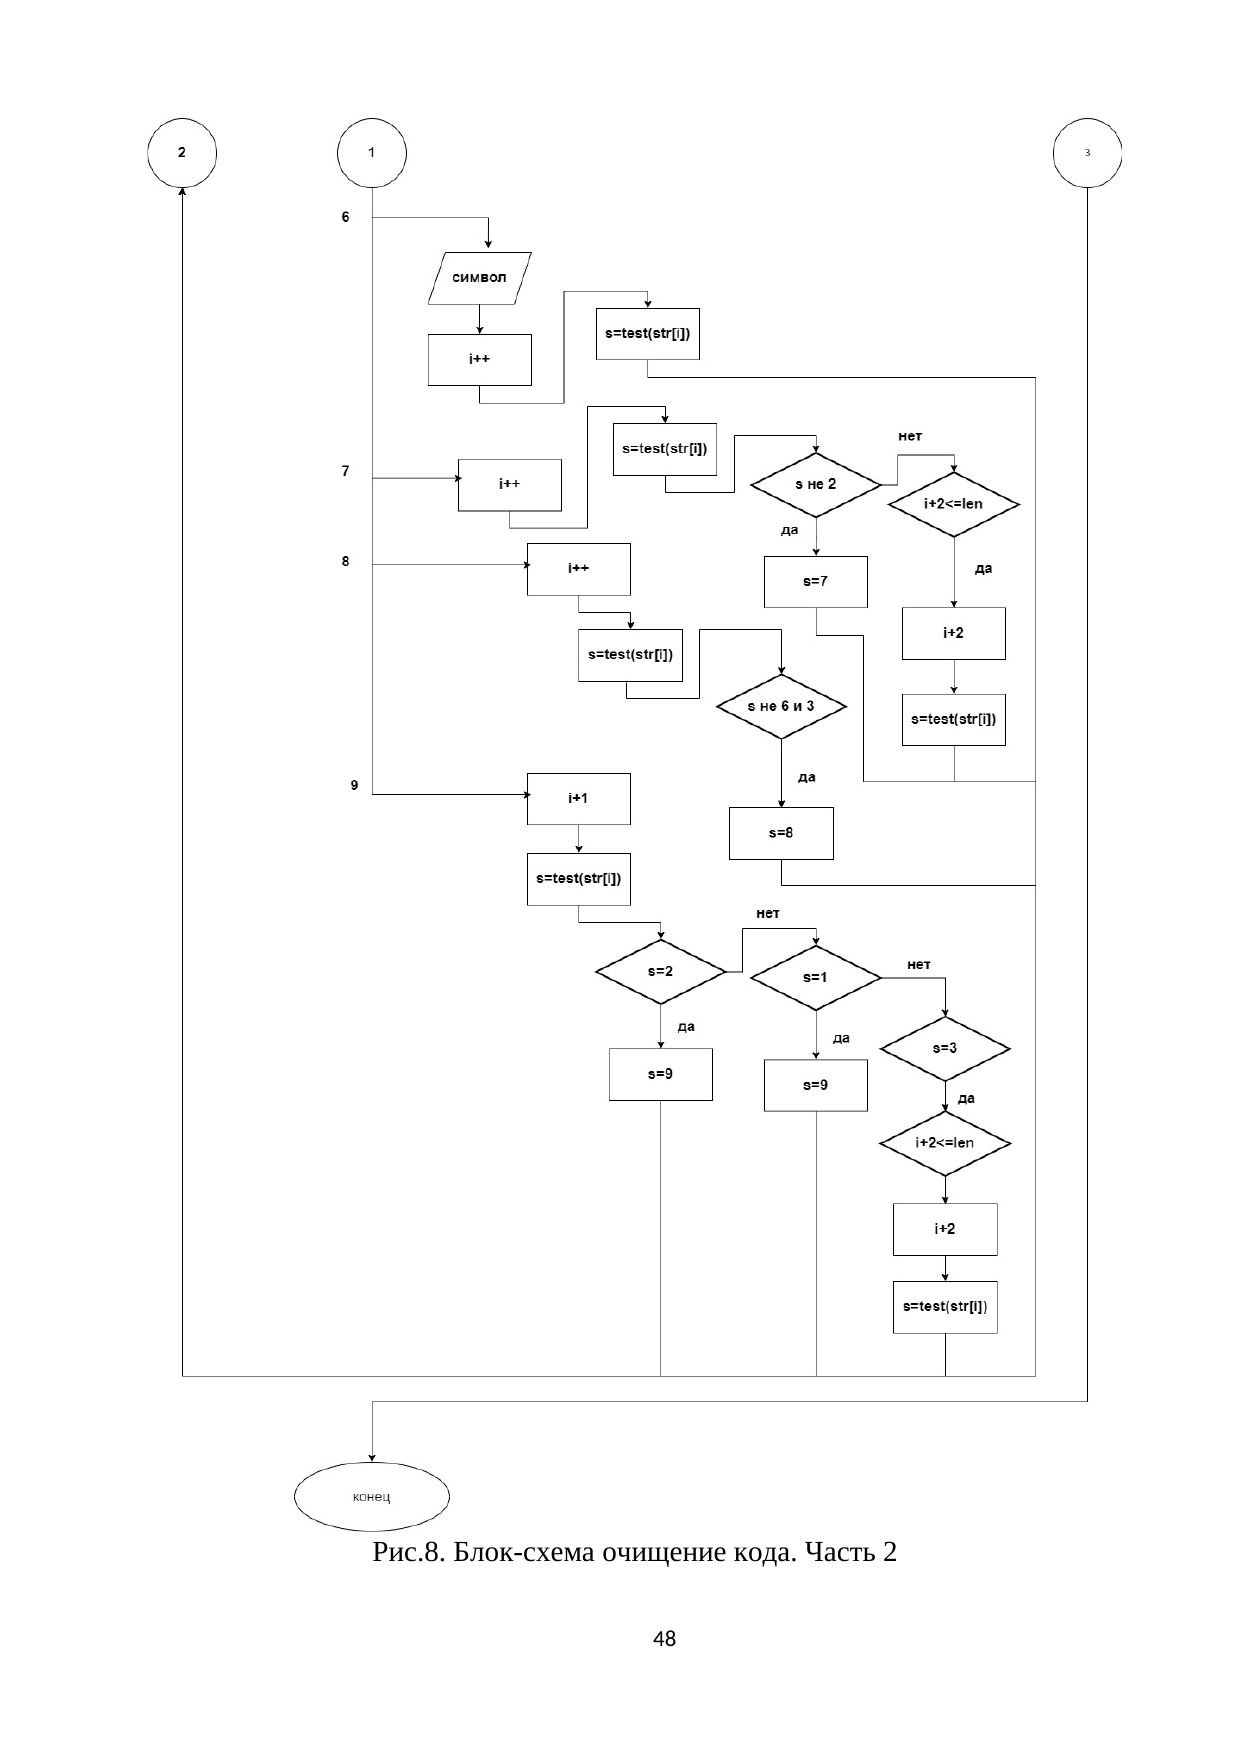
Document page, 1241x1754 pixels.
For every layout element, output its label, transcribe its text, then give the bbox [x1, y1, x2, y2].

list Рис.8. Блок-схема очищение кода. Часть 2 [118, 1534, 1152, 1567]
picture [147, 118, 1123, 1532]
